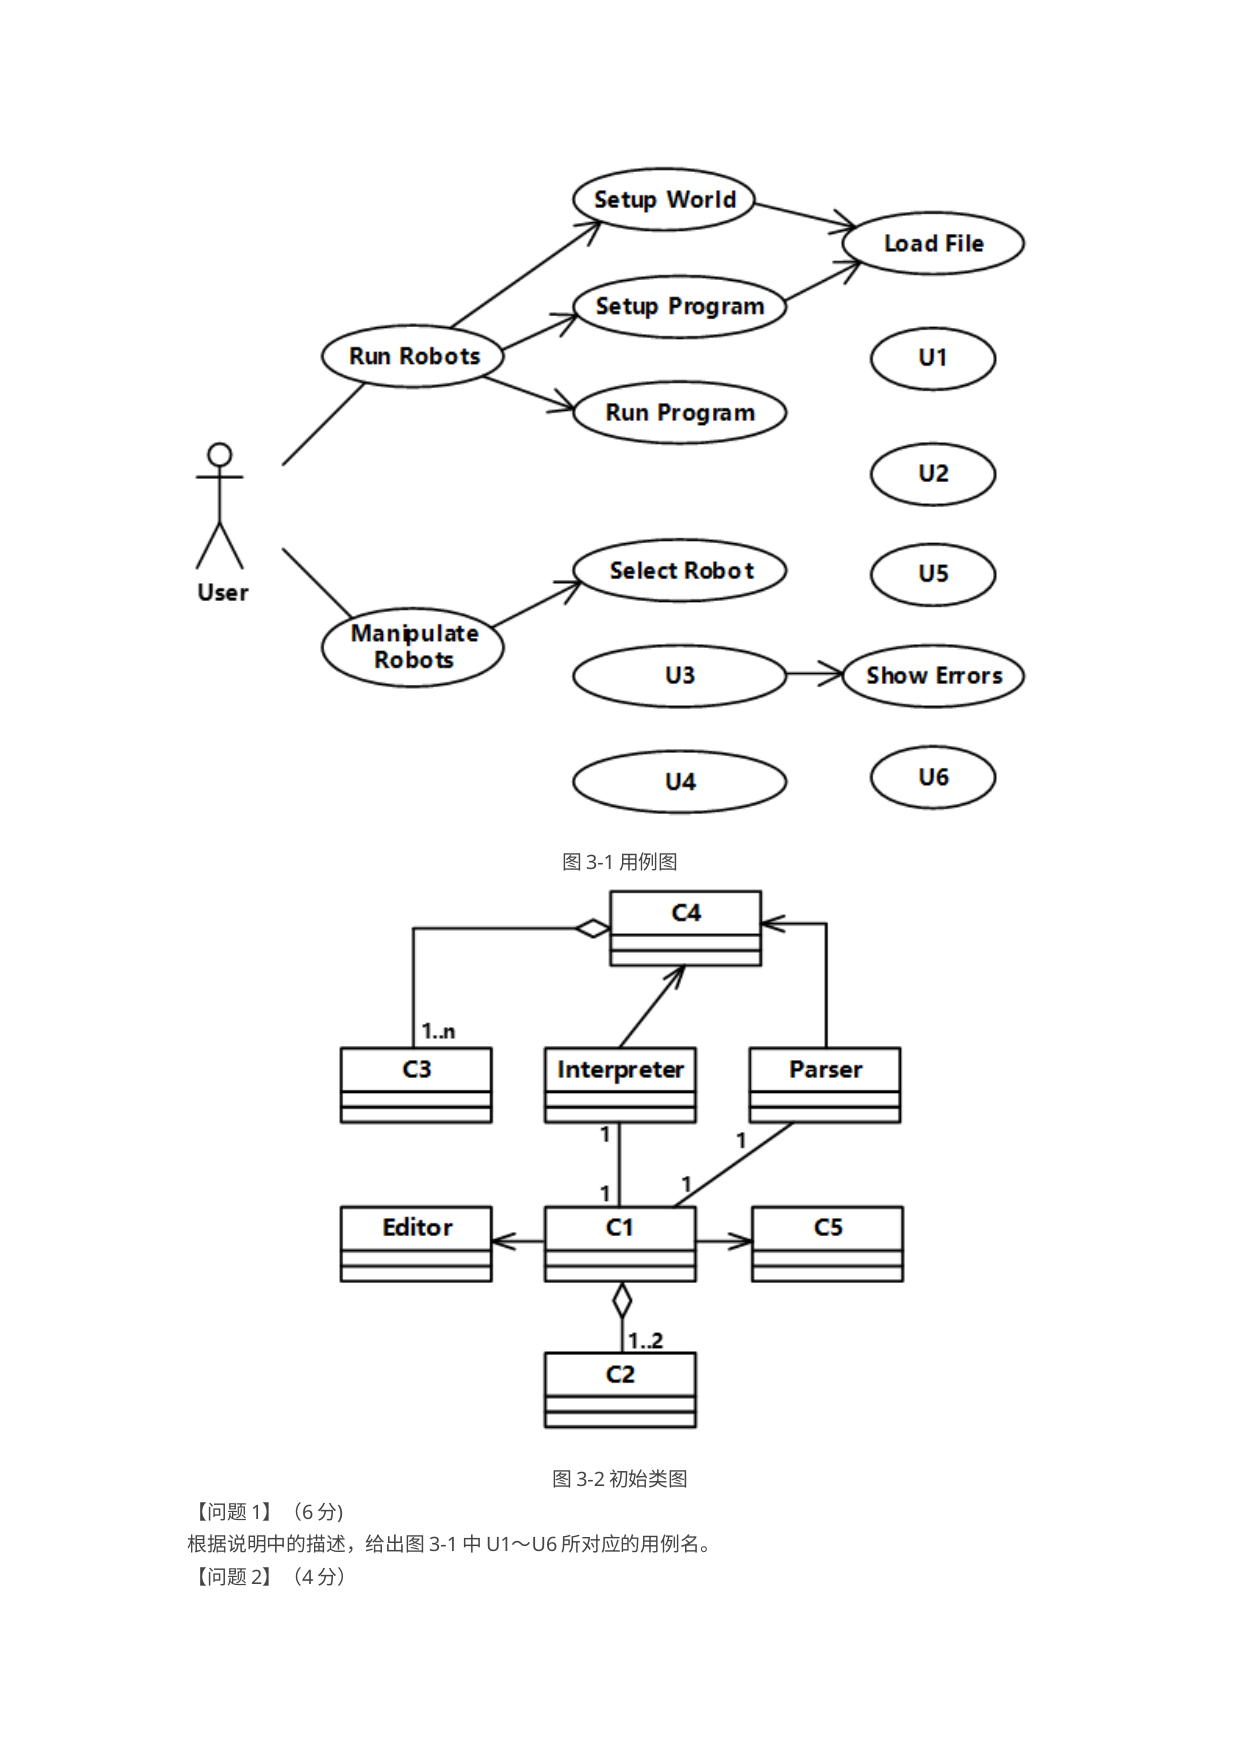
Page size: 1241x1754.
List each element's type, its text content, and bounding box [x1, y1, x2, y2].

text 【问题1】（6分) [187, 1494, 1053, 1527]
text 图3-2初始类图 [187, 1462, 1053, 1494]
picture [329, 877, 911, 1441]
text 根据说明中的描述，给出图3-1中U1～U6所对应的用例名。 [187, 1527, 1053, 1559]
picture [188, 162, 1053, 828]
text 【问题2】（4分） [187, 1559, 1053, 1592]
